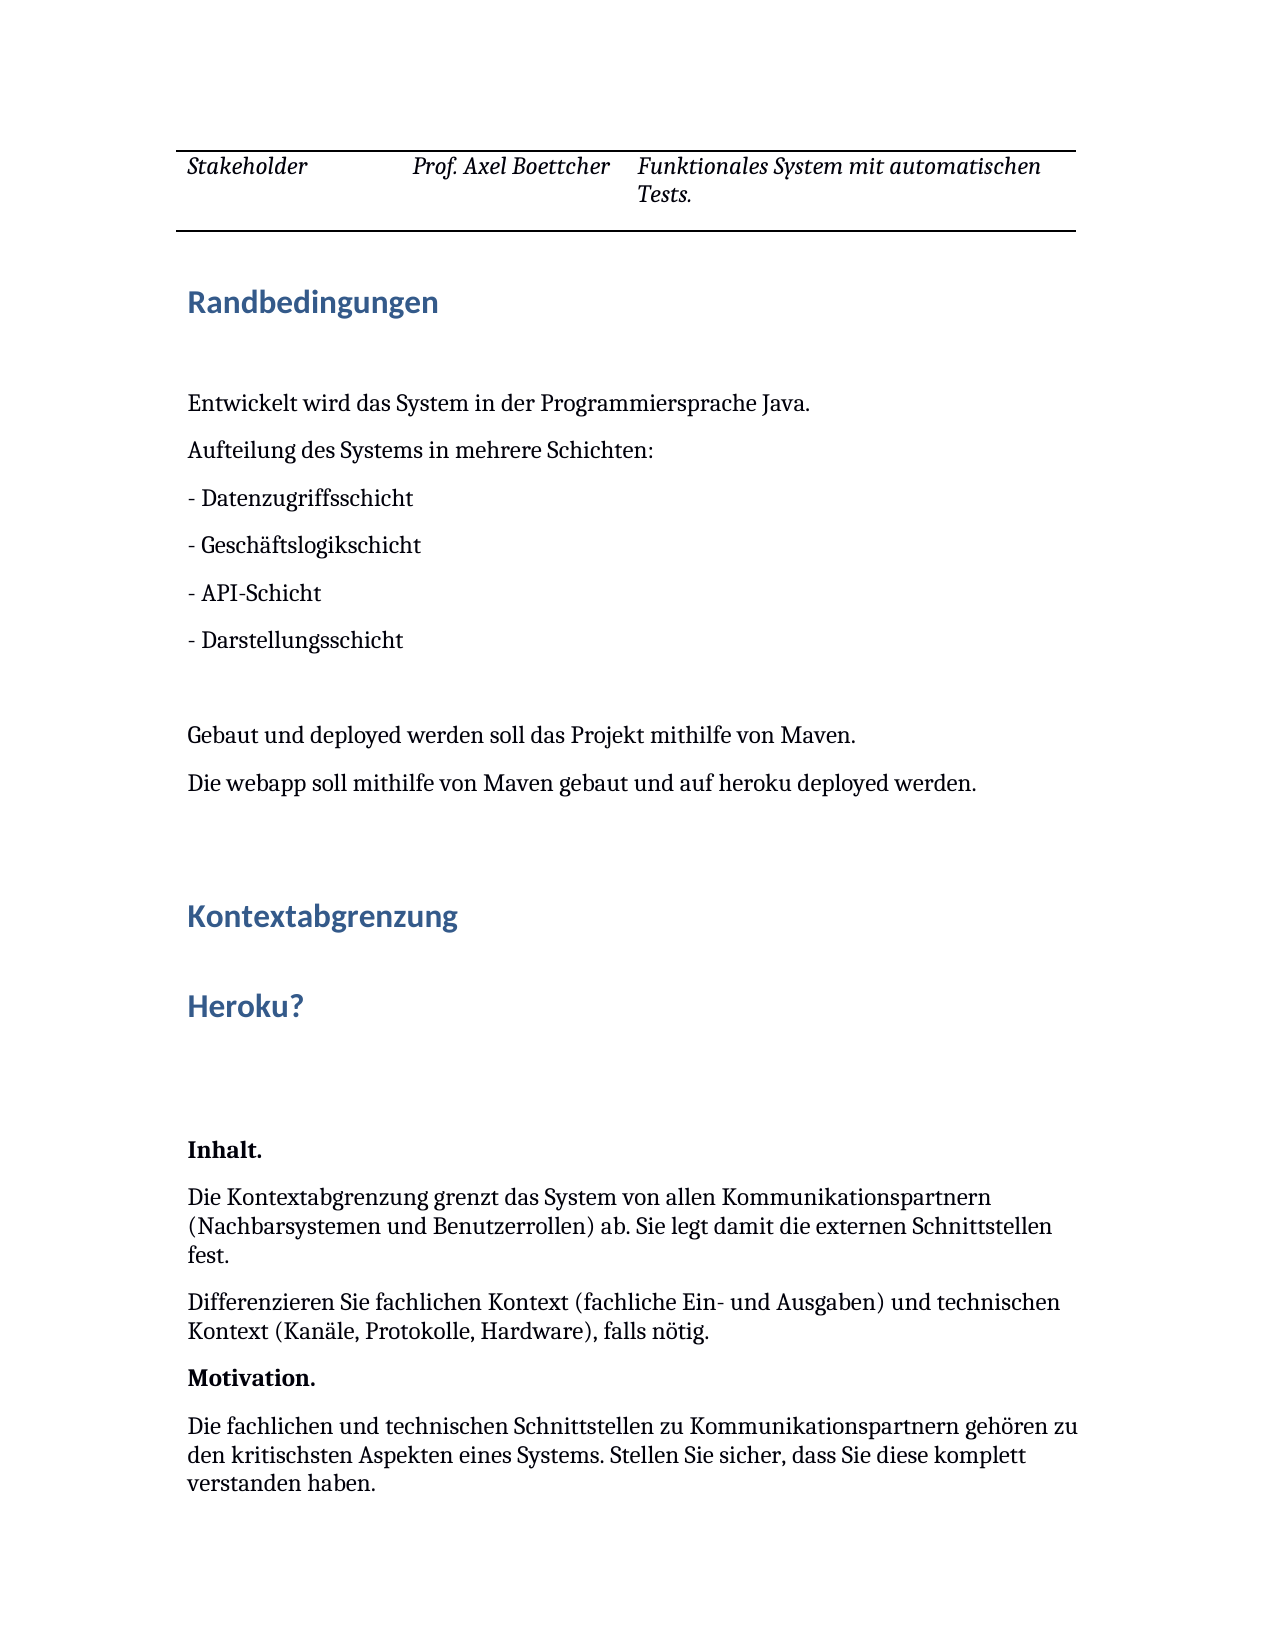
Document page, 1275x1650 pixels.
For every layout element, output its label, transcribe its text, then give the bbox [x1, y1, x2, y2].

table_cell Stakeholder [176, 152, 401, 230]
text - Geschäftslogikschicht [187, 531, 1087, 560]
text Die fachlichen und technischen Schnittstellen zu Kommunikationspartnern gehören zu den kritischsten Aspekten eines Systems. Stellen Sie sicher, dass Sie diese komplett verstanden haben. [187, 1412, 1087, 1498]
text Die webapp soll mithilfe von Maven gebaut und auf heroku deployed werden. [187, 768, 1087, 797]
subtitle Randbedingungen [187, 281, 1087, 322]
text - Darstellungsschicht [187, 626, 1087, 655]
table_cell Funktionales System mit automatischen Tests. [626, 152, 1076, 230]
table_cell Prof. Axel Boettcher [401, 152, 626, 230]
text Differenzieren Sie fachlichen Kontext (fachliche Ein- und Ausgaben) und technischen Kontext (Kanäle, Protokolle, Hardware), falls nötig. [187, 1288, 1087, 1346]
text Gebaut und deployed werden soll das Projekt mithilfe von Maven. [187, 721, 1087, 750]
subtitle Kontextabgrenzung [187, 895, 1087, 935]
text - API-Schicht [187, 578, 1087, 607]
text Inhalt. [187, 1136, 1087, 1164]
text Motivation. [187, 1364, 1087, 1393]
text Die Kontextabgrenzung grenzt das System von allen Kommunikationspartnern (Nachbarsystemen und Benutzerrollen) ab. Sie legt damit die externen Schnittstellen fest. [187, 1183, 1087, 1269]
text Entwickelt wird das System in der Programmiersprache Java. [187, 388, 1087, 417]
subtitle Heroku? [187, 985, 1087, 1026]
text - Datenzugriffsschicht [187, 483, 1087, 512]
text Aufteilung des Systems in mehrere Schichten: [187, 436, 1087, 465]
